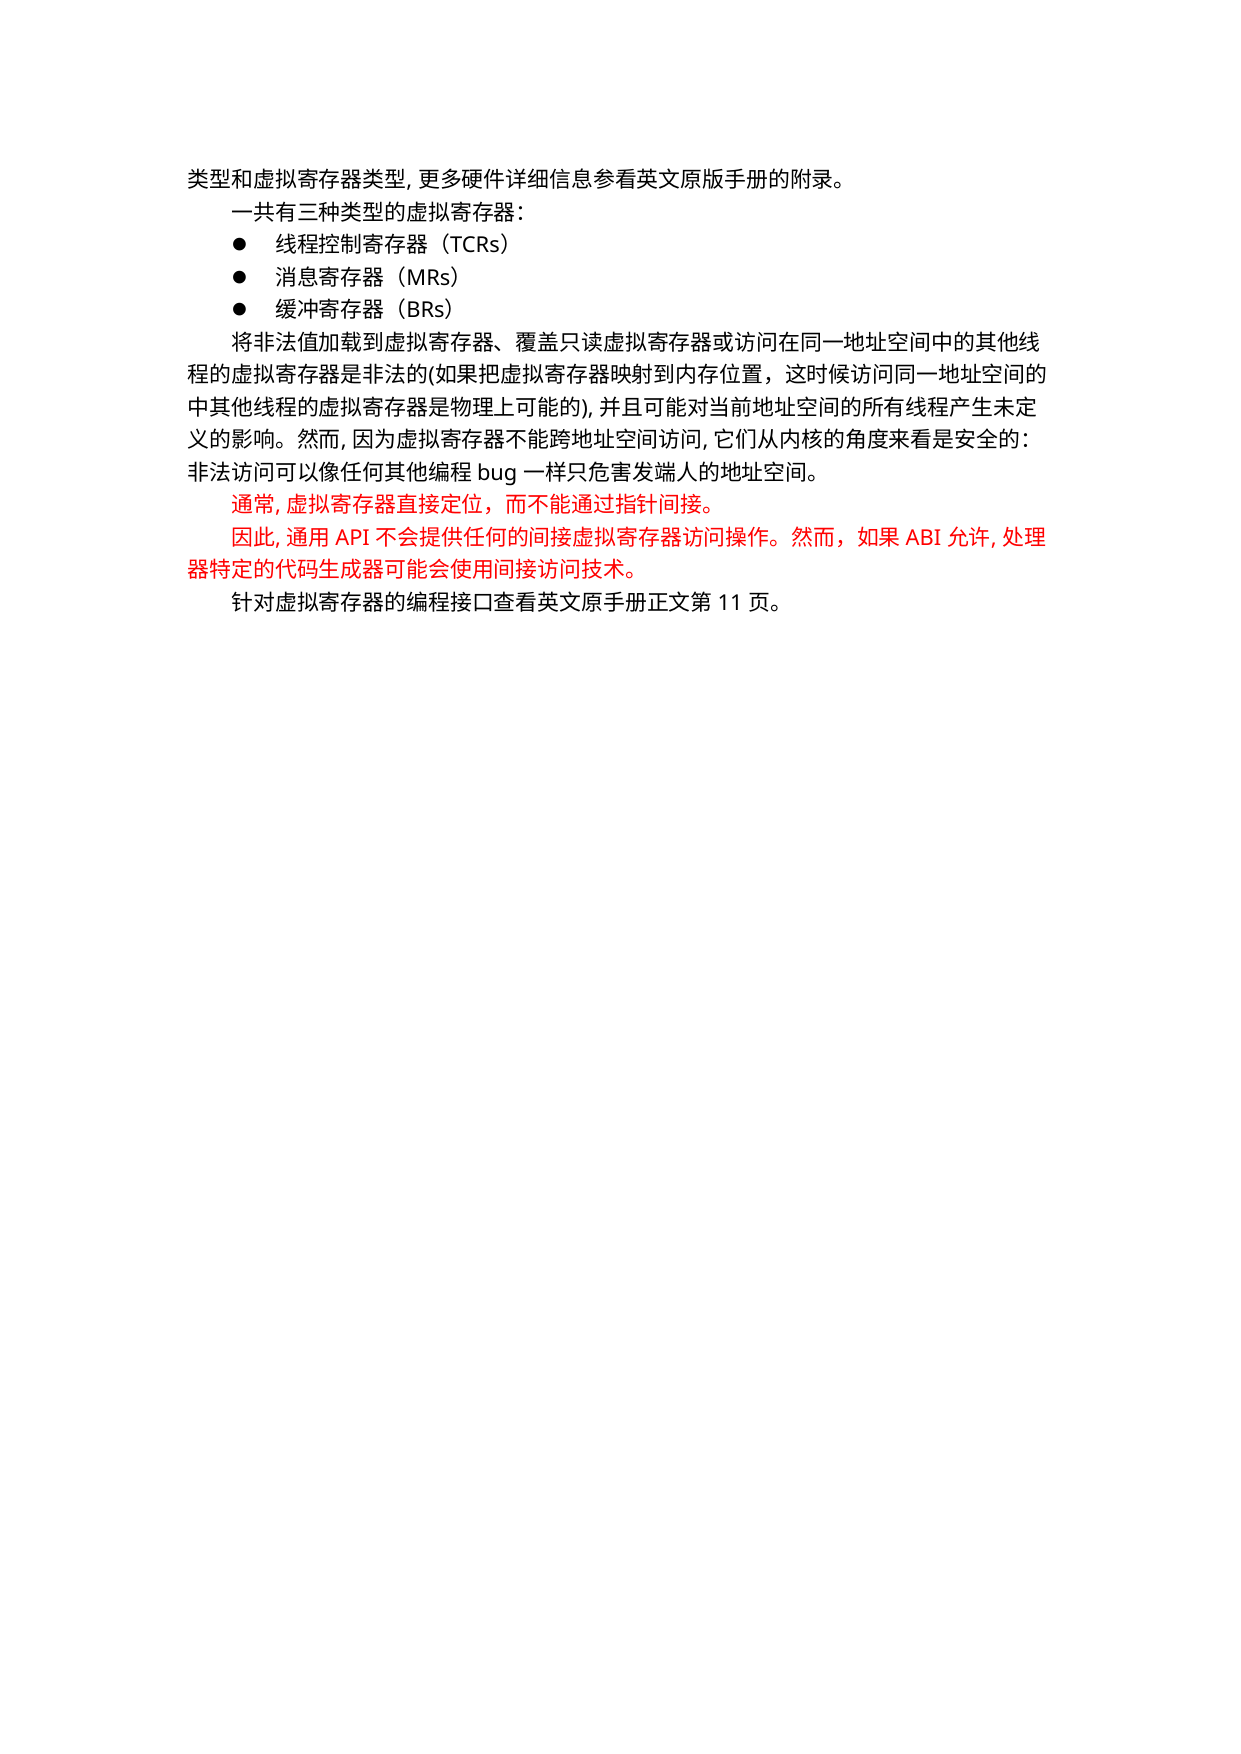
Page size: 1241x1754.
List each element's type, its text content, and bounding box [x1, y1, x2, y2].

text 一共有三种类型的虚拟寄存器： [187, 194, 1053, 227]
list 消息寄存器（MRs） [231, 259, 1053, 292]
list 缓冲寄存器（BRs） [231, 292, 1053, 324]
text 通常, 虚拟寄存器直接定位，而不能通过指针间接。 [187, 487, 1053, 519]
list 线程控制寄存器（TCRs） [231, 227, 1053, 259]
text 针对虚拟寄存器的编程接口查看英文原手册正文第 11 页。 [187, 584, 1053, 617]
text 将非法值加载到虚拟寄存器、覆盖只读虚拟寄存器或访问在同一地址空间中的其他线程的虚拟寄存器是非法的(如果把虚拟寄存器映射到内存位置，这时候访问同一地址空间的中其他线程的虚拟寄存器是物理上可能的), 并且可能对当前地址空间的所有线程产生未定义的影响。然而, 因为虚拟寄存器不能跨地址空间访问, 它们从内核的角度来看是安全的：非法访问可以像任何其他编程 bug 一样只危害发端人的地址空间。 [187, 324, 1053, 487]
text 因此, 通用 API 不会提供任何的间接虚拟寄存器访问操作。然而，如果 ABI 允许, 处理器特定的代码生成器可能会使用间接访问技术。 [187, 519, 1053, 584]
